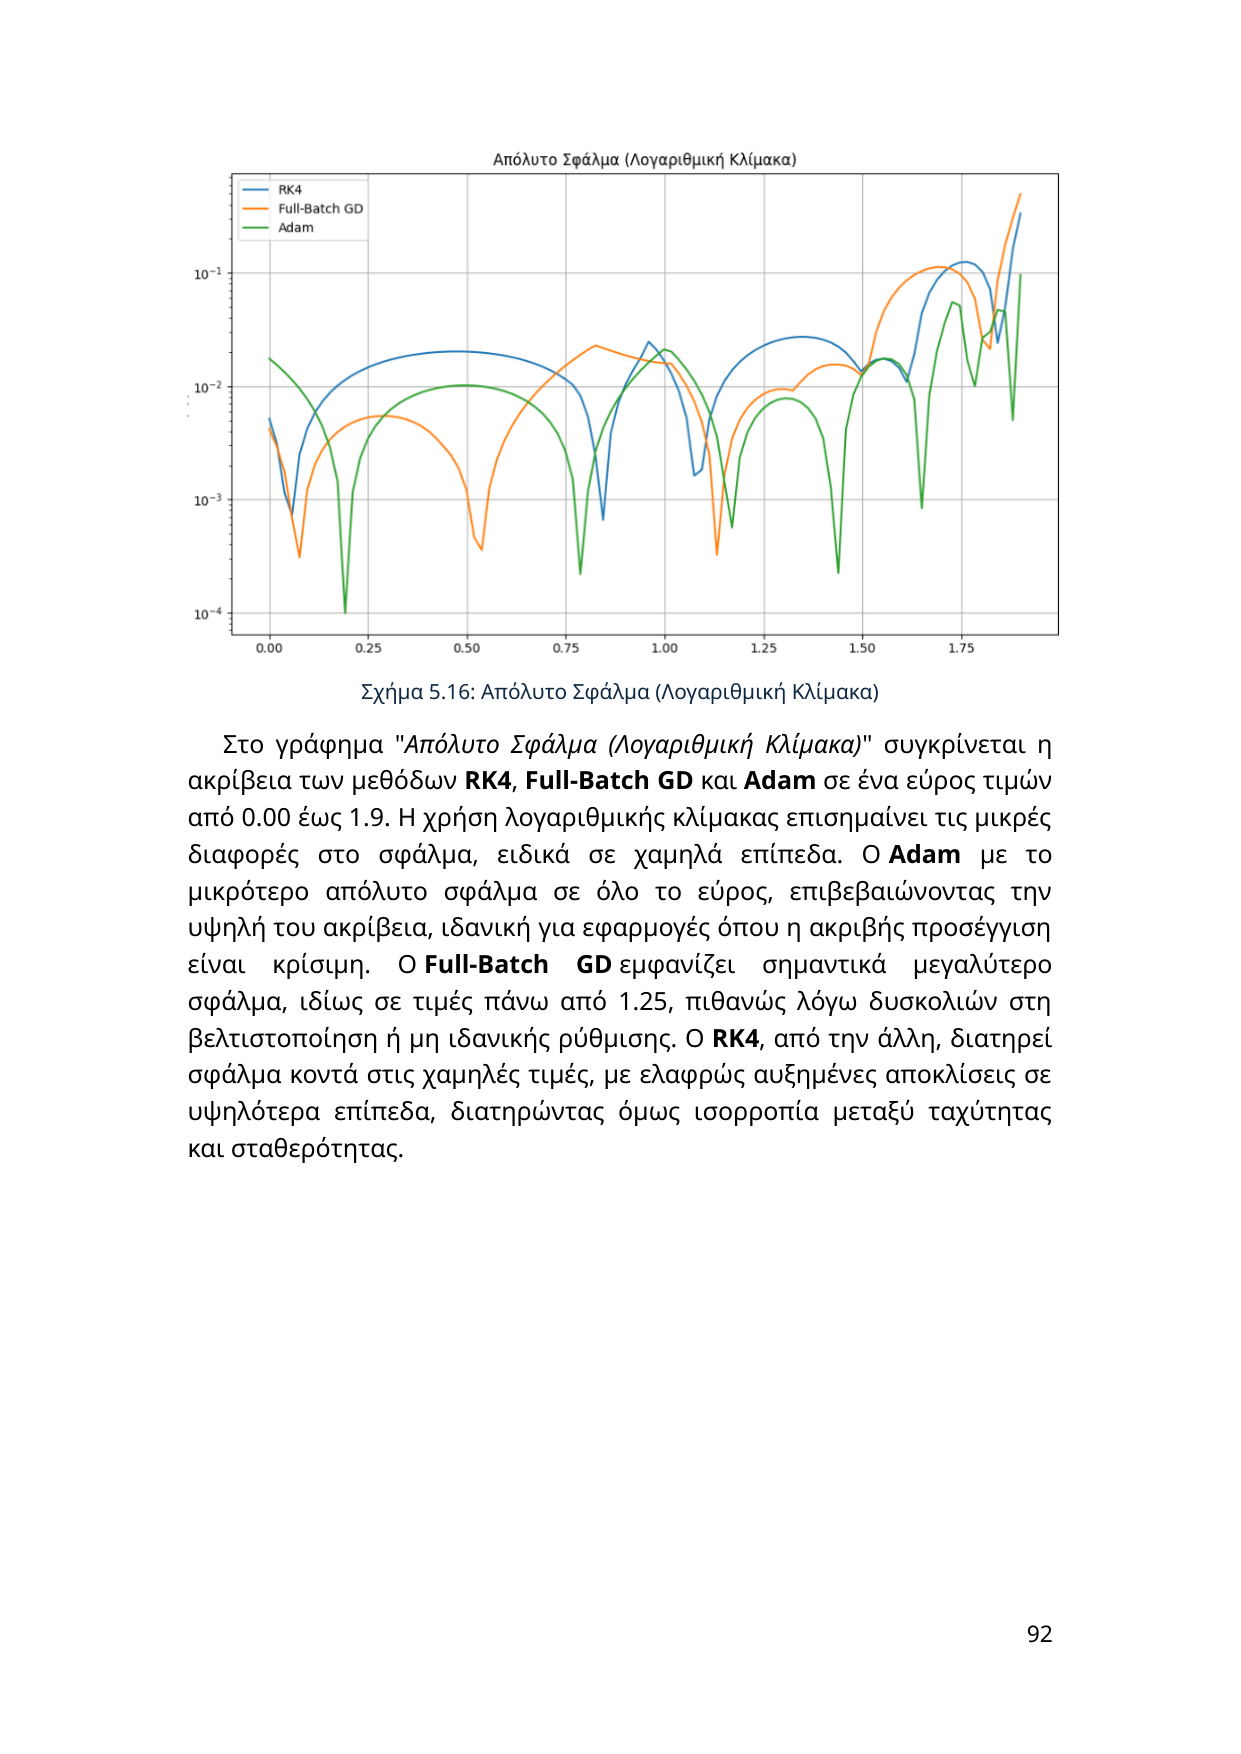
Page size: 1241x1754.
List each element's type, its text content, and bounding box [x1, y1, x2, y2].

picture [187, 150, 1063, 658]
text Σχήμα 5.16: Απόλυτο Σφάλμα (Λογαριθμική Κλίμακα) [187, 677, 1053, 705]
text Στο γράφημα "Απόλυτο Σφάλμα (Λογαριθμική Κλίμακα)" συγκρίνεται η ακρίβεια των μεθόδων RK4, Full-Batch GD και Adam σε ένα εύρος τιμών από 0.00 έως 1.9. Η χρήση λογαριθμικής κλίμακας επισημαίνει τις μικρές διαφορές στο σφάλμα, ειδικά σε χαμηλά επίπεδα. Ο Adam με το μικρότερο απόλυτο σφάλμα σε όλο το εύρος, επιβεβαιώνοντας την υψηλή του ακρίβεια, ιδανική για εφαρμογές όπου η ακριβής προσέγγιση είναι κρίσιμη. Ο Full-Batch GD εμφανίζει σημαντικά μεγαλύτερο σφάλμα, ιδίως σε τιμές πάνω από 1.25, πιθανώς λόγω δυσκολιών στη βελτιστοποίηση ή μη ιδανικής ρύθμισης. Ο RK4, από την άλλη, διατηρεί σφάλμα κοντά στις χαμηλές τιμές, με ελαφρώς αυξημένες αποκλίσεις σε υψηλότερα επίπεδα, διατηρώντας όμως ισορροπία μεταξύ ταχύτητας και σταθερότητας. [187, 726, 1053, 1165]
